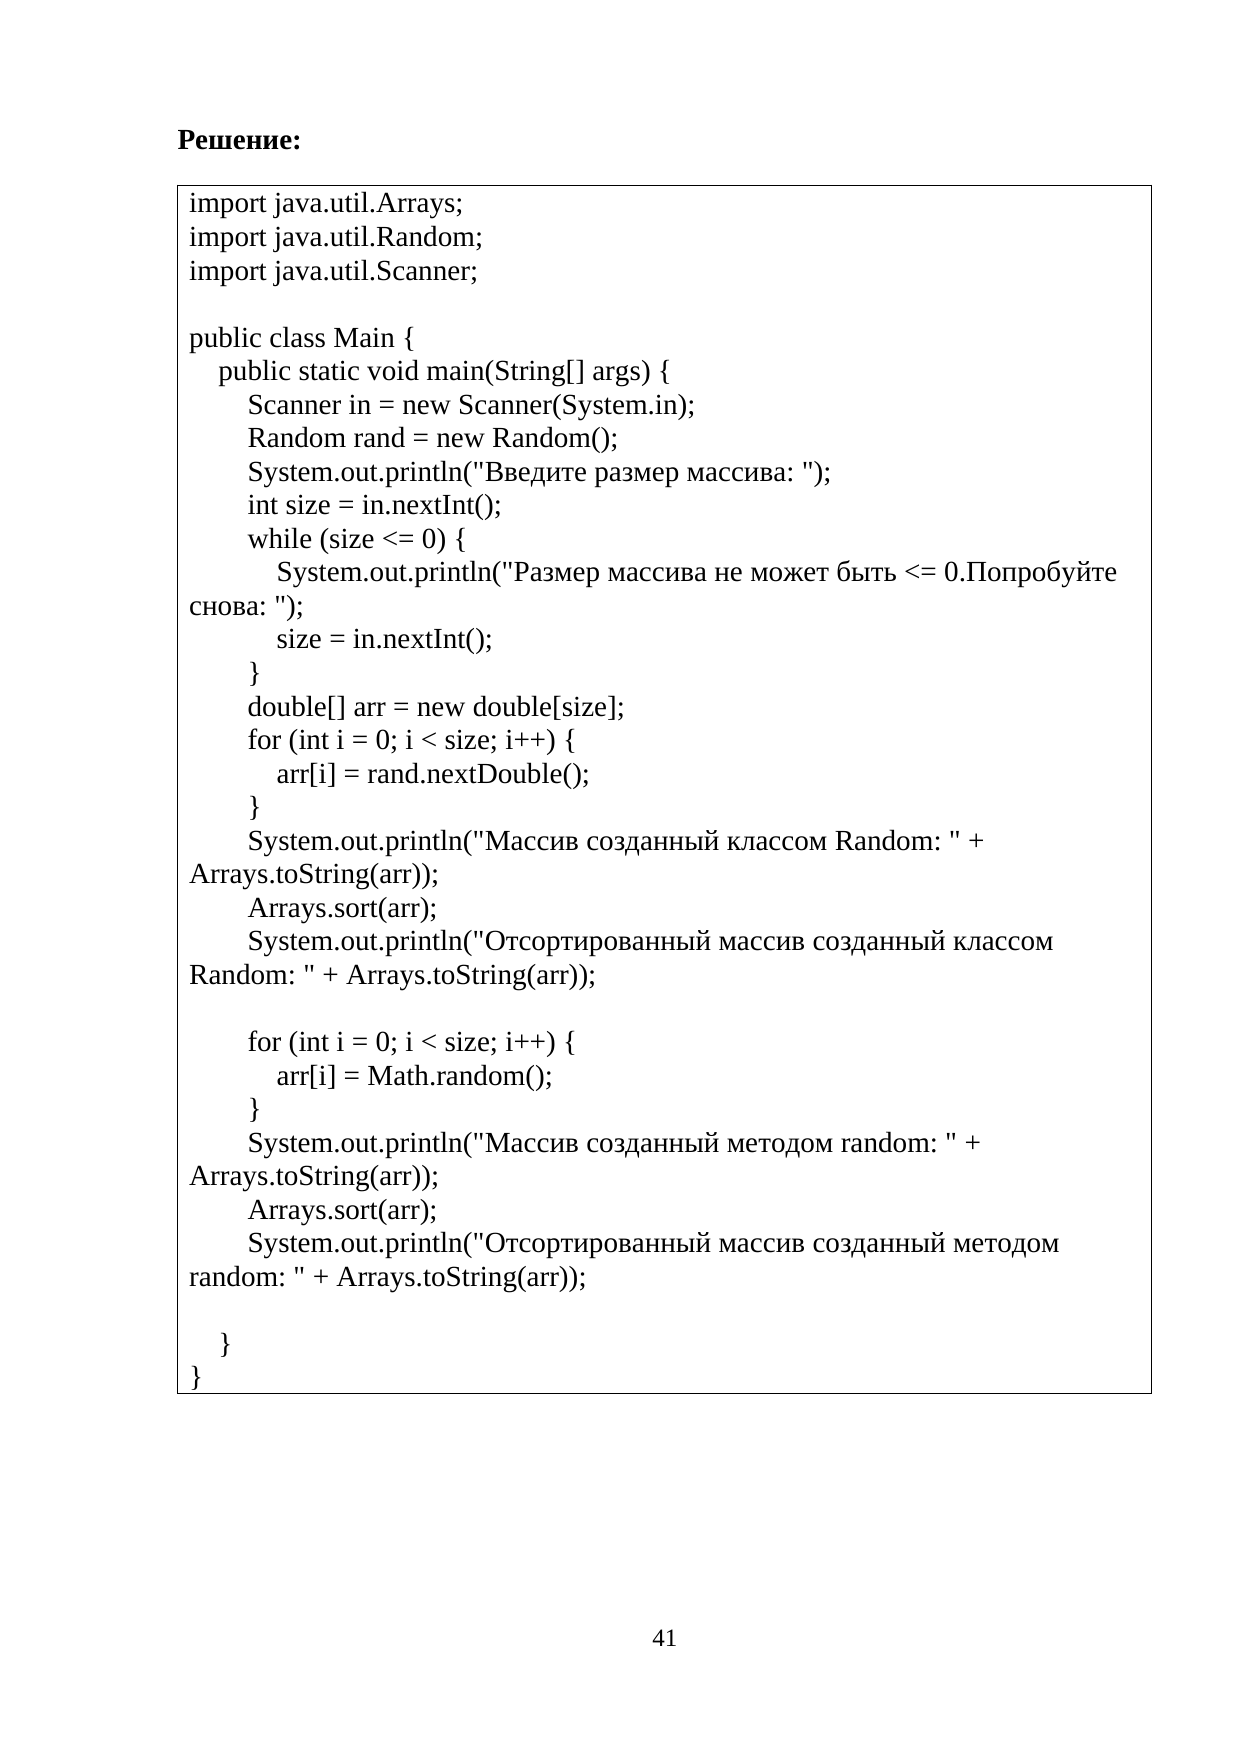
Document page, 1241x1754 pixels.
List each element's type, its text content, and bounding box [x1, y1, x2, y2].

subtitle Решение: [177, 122, 1152, 156]
table_header import java.util.Arrays; import java.util.Random; import java.util.Scanner; public class Main { public static void main(String[] args) { Scanner in = new Scanner(System.in); Random rand = new Random(); System.out.println("Введите размер массива: "); int size = in.nextInt(); while (size <= 0) { System.out.println("Размер массива не может быть <= 0.Попробуйте снова: "); size = in.nextInt(); } double[] arr = new double[size]; for (int i = 0; i < size; i++) { arr[i] = rand.nextDouble(); } System.out.println("Массив созданный классом Random: " + Arrays.toString(arr)); Arrays.sort(arr); System.out.println("Отсортированный массив созданный классом Random: " + Arrays.toString(arr)); for (int i = 0; i < size; i++) { arr[i] = Math.random(); } System.out.println("Массив созданный методом random: " + Arrays.toString(arr)); Arrays.sort(arr); System.out.println("Отсортированный массив созданный методом random: " + Arrays.toString(arr)); } } [178, 186, 1151, 1393]
